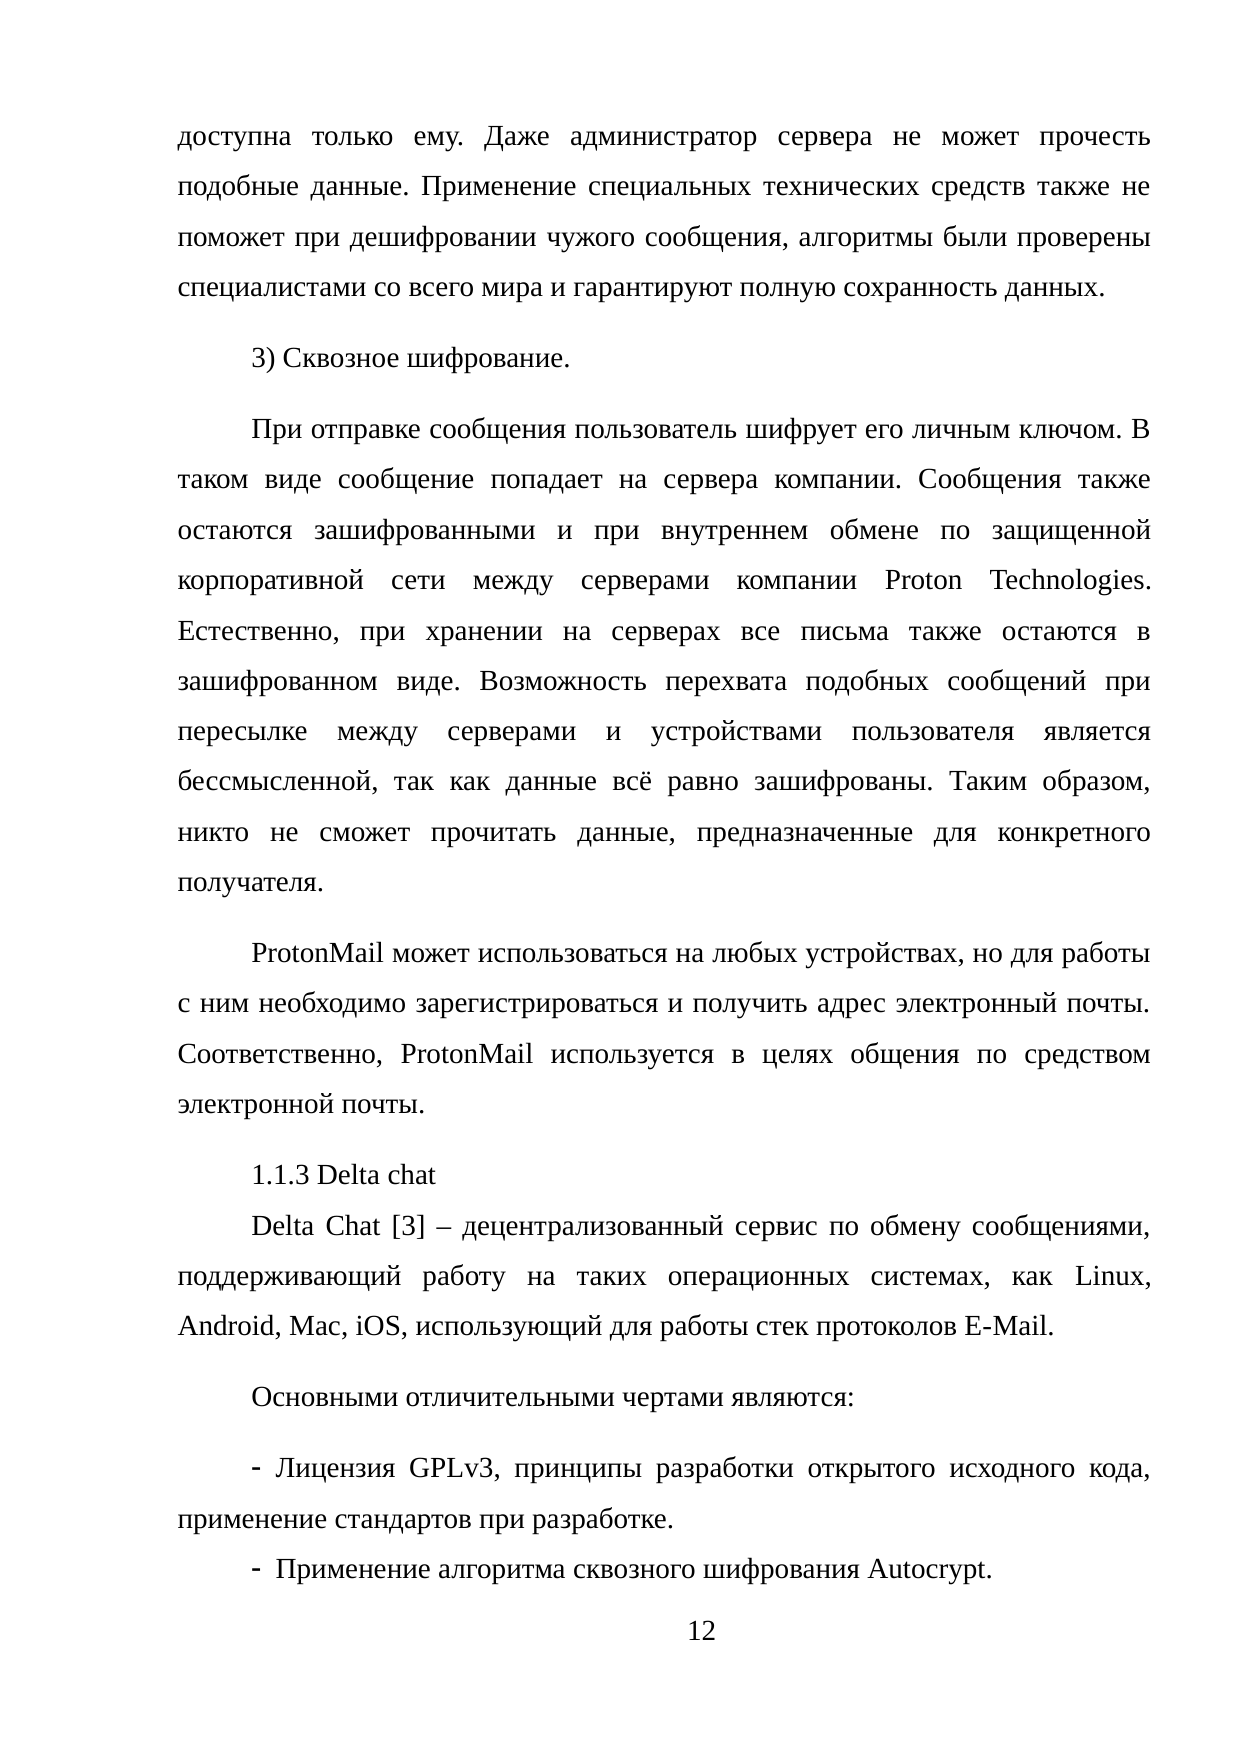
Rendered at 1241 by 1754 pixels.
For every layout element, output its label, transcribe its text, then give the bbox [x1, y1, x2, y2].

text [177, 118, 1152, 303]
text Delta Chat [3] – децентрализованный сервис по обмену сообщениями, поддерживающий работу на таких операционных системах, как Linux, Android, Mac, iOS, использующий для работы стек протоколов E-Mail. [177, 1208, 1152, 1342]
list Применение алгоритма сквозного шифрования Autocrypt. [177, 1551, 1152, 1585]
subtitle 1.1.3 Delta chat [177, 1157, 1152, 1191]
text 3) Сквозное шифрование. [177, 340, 1152, 374]
text При отправке сообщения пользователь шифрует его личным ключом. В таком виде сообщение попадает на сервера компании. Сообщения также остаются зашифрованными и при внутреннем обмене по защищенной корпоративной сети между серверами компании Proton Technologies. Естественно, при хранении на серверах все письма также остаются в зашифрованном виде. Возможность перехвата подобных сообщений при пересылке между серверами и устройствами пользователя является бессмысленной, так как данные всё равно зашифрованы. Таким образом, никто не сможет прочитать данные, предназначенные для конкретного получателя. [177, 411, 1152, 898]
list Лицензия GPLv3, принципы разработки открытого исходного кода, применение стандартов при разработке. [177, 1451, 1152, 1534]
text ProtonMail может использоваться на любых устройствах, но для работы с ним необходимо зарегистрироваться и получить адрес электронный почты. Соответственно, ProtonMail используется в целях общения по средством электронной почты. [177, 935, 1152, 1120]
text Основными отличительными чертами являются: [177, 1379, 1152, 1413]
